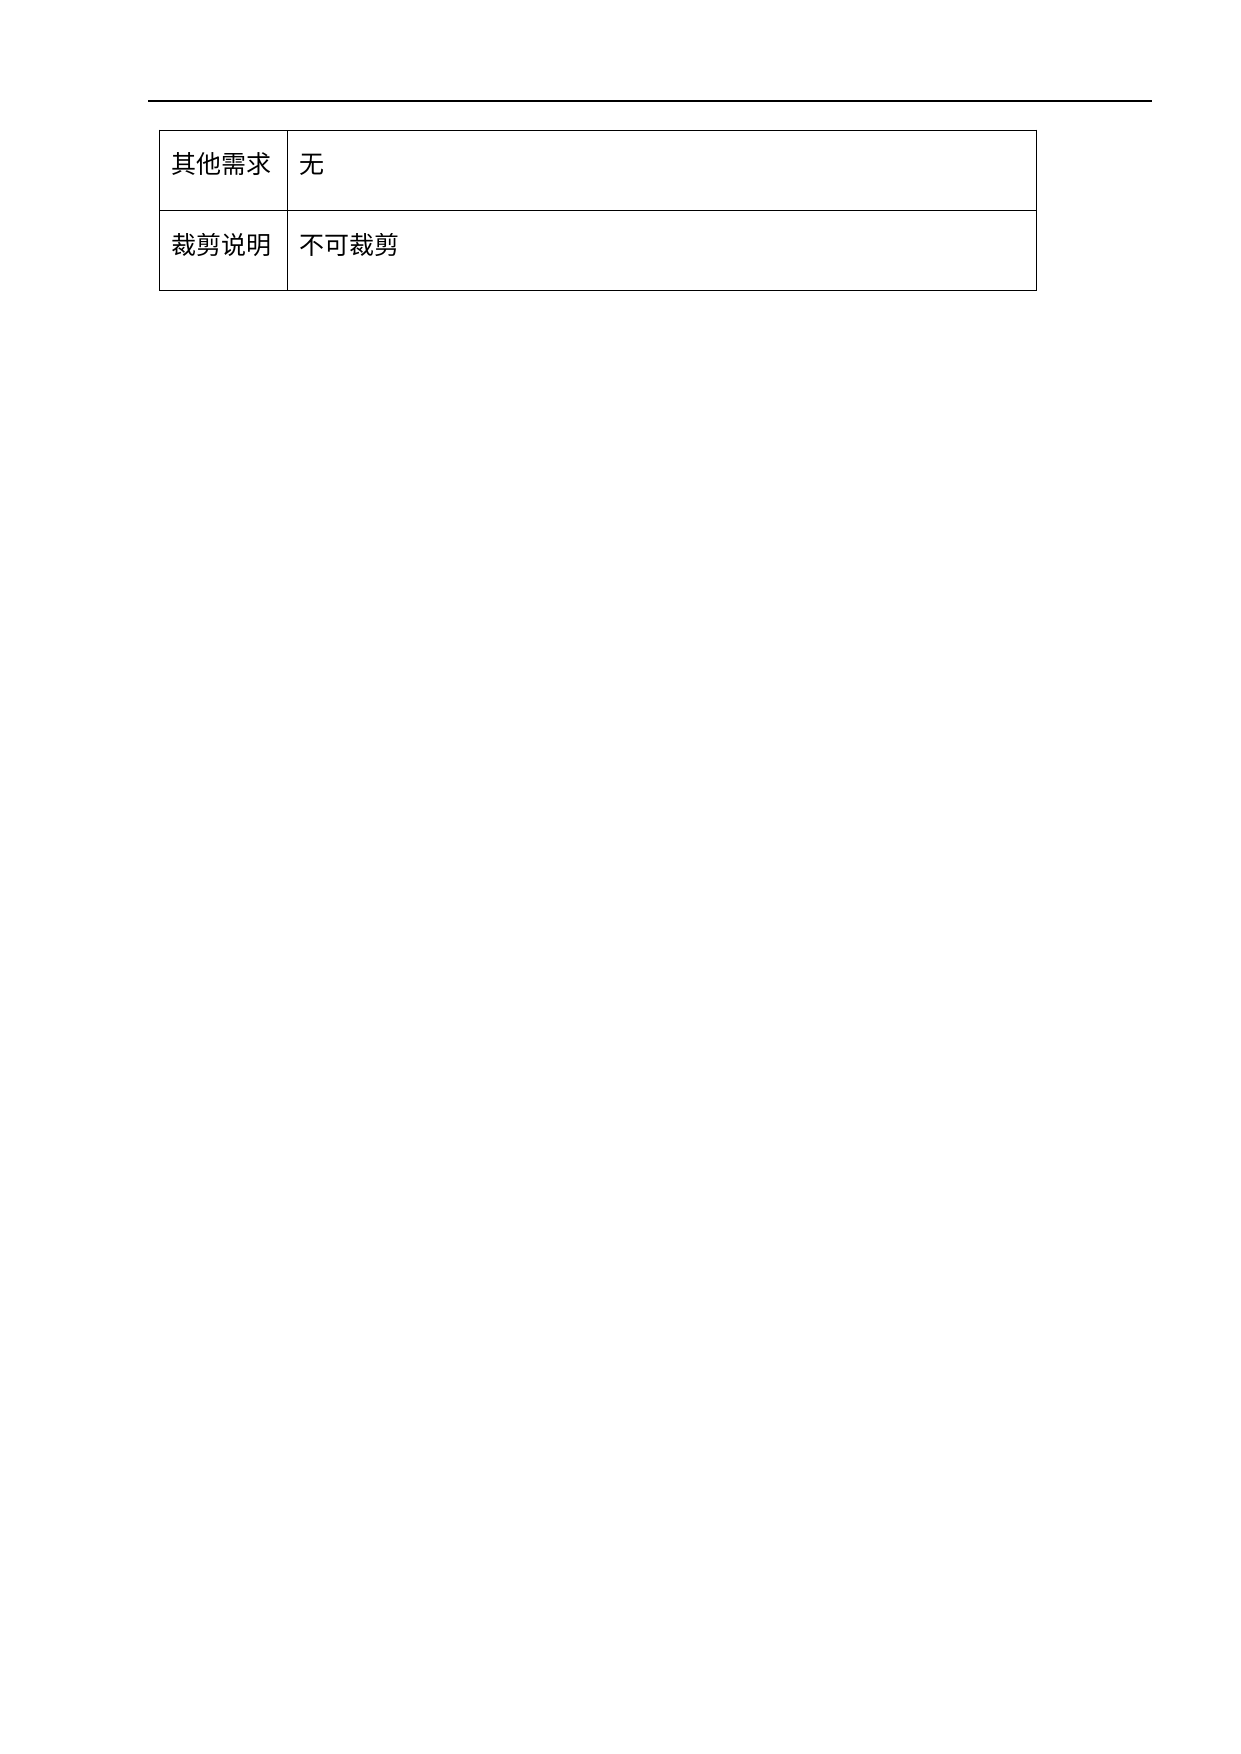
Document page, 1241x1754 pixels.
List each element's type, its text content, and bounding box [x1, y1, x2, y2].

table_cell 裁剪说明 [160, 211, 287, 290]
table_cell 不可裁剪 [288, 211, 1036, 290]
table_cell 无 [288, 131, 1036, 210]
table_cell 其他需求 [160, 131, 287, 210]
